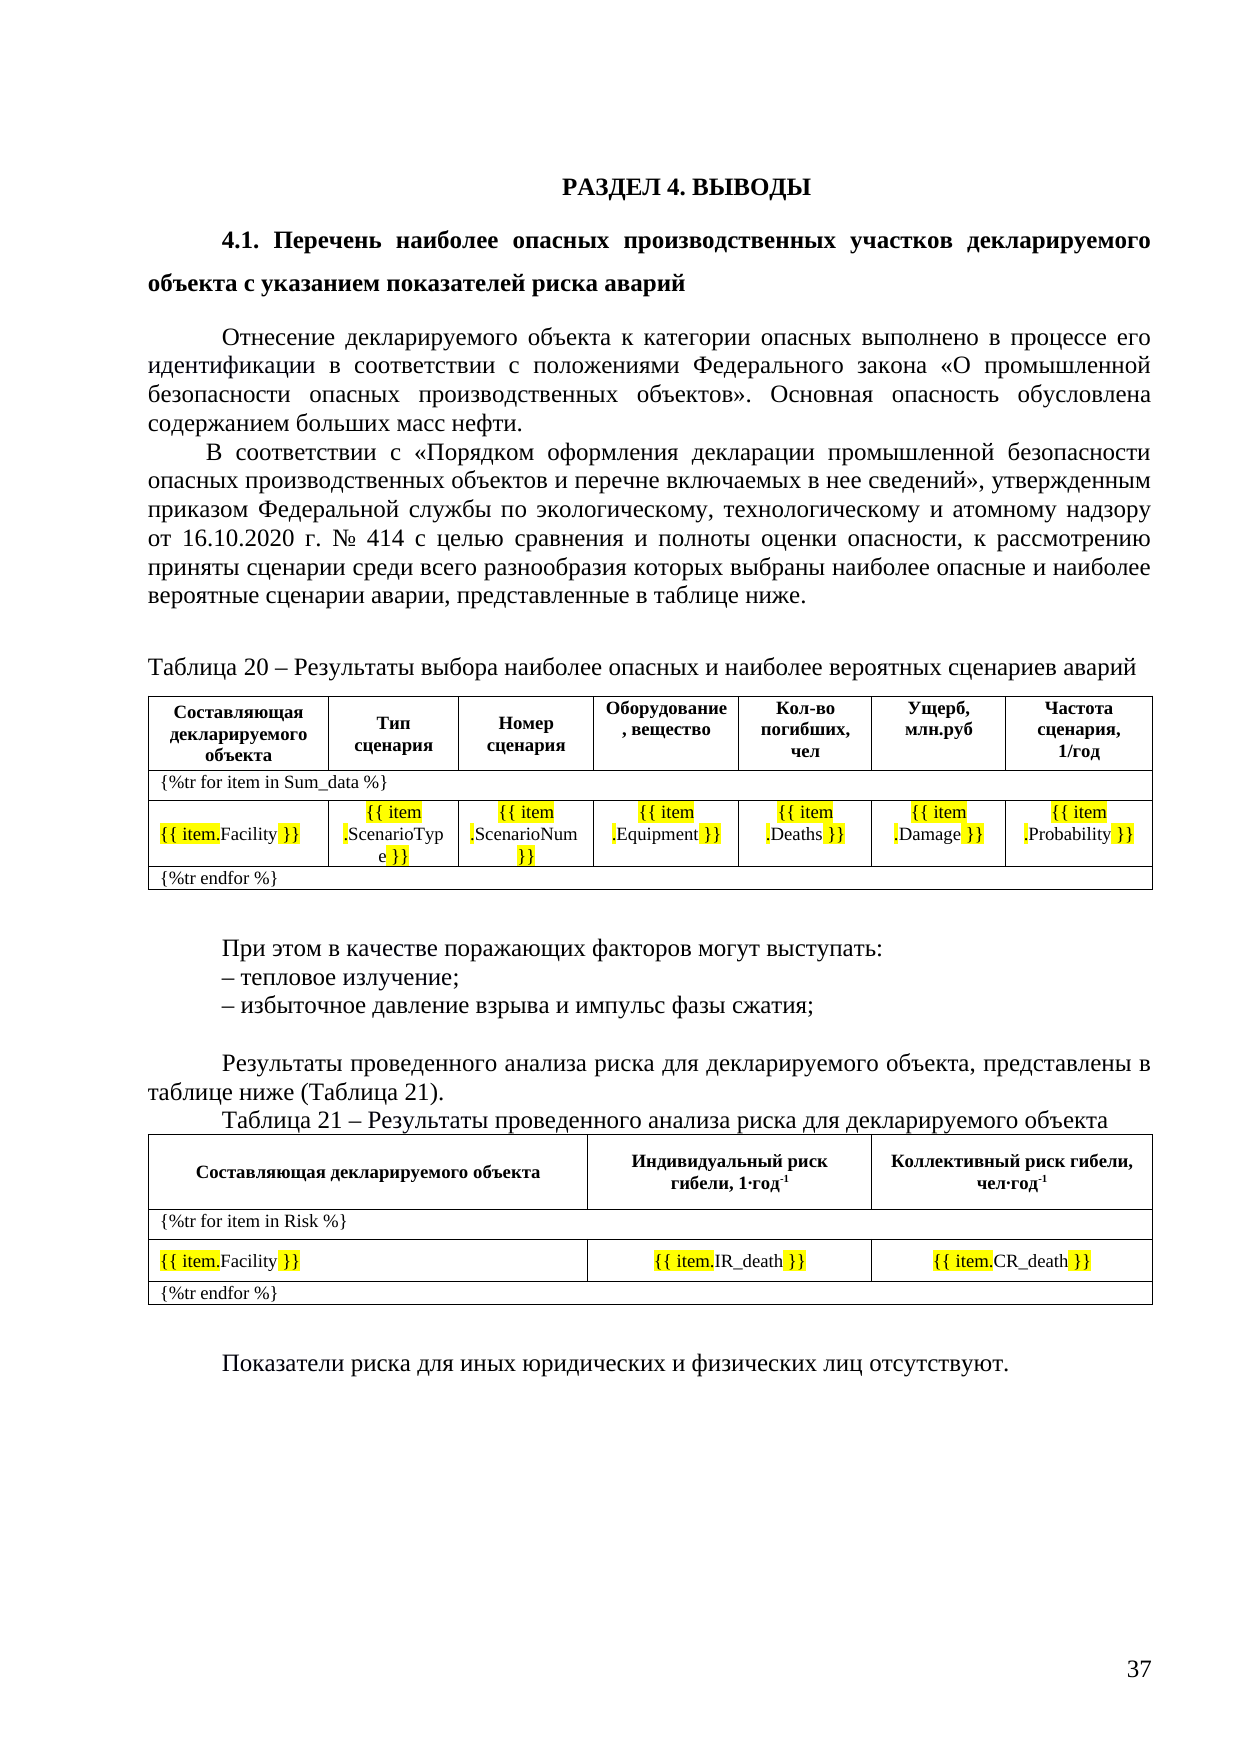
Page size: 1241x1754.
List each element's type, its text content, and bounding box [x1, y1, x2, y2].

table_header Номер сценария [459, 697, 593, 770]
table_header Составляющая декларируемого объекта [149, 697, 328, 770]
table_cell {{ item.ScenarioType }} [329, 801, 458, 866]
table_cell {{ item.IR_death }} [588, 1240, 871, 1281]
table_cell {%tr endfor %} [149, 867, 1152, 889]
table_cell {{ item.Facility }} [149, 801, 328, 866]
text Таблица 20 – Результаты выбора наиболее опасных и наиболее вероятных сценариев аварий [148, 652, 1152, 681]
text При этом в качестве поражающих факторов могут выступать: [148, 933, 1152, 962]
text Отнесение декларируемого объекта к категории опасных выполнено в процессе его идентификации в соответствии с положениями Федерального закона «О промышленной безопасности опасных производственных объектов». Основная опасность обусловлена содержанием больших масс нефти. [148, 322, 1152, 437]
table_header Частота сценария, 1/год [1006, 697, 1152, 770]
table_header Индивидуальный риск гибели, 1∙год-1 [588, 1135, 871, 1209]
table_cell {{ item.Probability }} [1006, 801, 1152, 866]
table_cell {%tr for item in Risk %} [149, 1210, 1152, 1239]
table_header Коллективный риск гибели, чел∙год-1 [872, 1135, 1152, 1209]
text 4.1. Перечень наиболее опасных производственных участков декларируемого объекта с указанием показателей риска аварий [148, 225, 1152, 297]
text – избыточное давление взрыва и импульс фазы сжатия; [148, 990, 1152, 1019]
table_cell {%tr endfor %} [149, 1282, 1152, 1304]
text В соответствии с «Порядком оформления декларации промышленной безопасности опасных производственных объектов и перечне включаемых в нее сведений», утвержденным приказом Федеральной службы по экологическому, технологическому и атомному надзору от 16.10.2020 г. № 414 с целью сравнения и полноты оценки опасности, к рассмотрению приняты сценарии среди всего разнообразия которых выбраны наиболее опасные и наиболее вероятные сценарии аварии, представленные в таблице ниже. [148, 437, 1152, 609]
table_cell {{ item.CR_death }} [872, 1240, 1152, 1281]
table_cell {{ item.Damage }} [872, 801, 1005, 866]
table_header Ущерб, млн.руб [872, 697, 1005, 770]
table_header Составляющая декларируемого объекта [149, 1135, 587, 1209]
table_header Тип сценария [329, 697, 458, 770]
table_header Кол-во погибших, чел [739, 697, 871, 770]
table_header Оборудование, вещество [594, 697, 738, 770]
table_cell {{ item.Deaths }} [739, 801, 871, 866]
table_cell {%tr for item in Sum_data %} [149, 771, 1152, 800]
table_cell {{ item.Equipment }} [594, 801, 738, 866]
table_cell {{ item.Facility }} [149, 1240, 587, 1281]
text – тепловое излучение; [148, 962, 1152, 990]
table_cell {{ item.ScenarioNum }} [459, 801, 593, 866]
text РАЗДЕЛ 4. ВЫВОДЫ [148, 172, 1152, 200]
text Показатели риска для иных юридических и физических лиц отсутствуют. [148, 1348, 1152, 1377]
